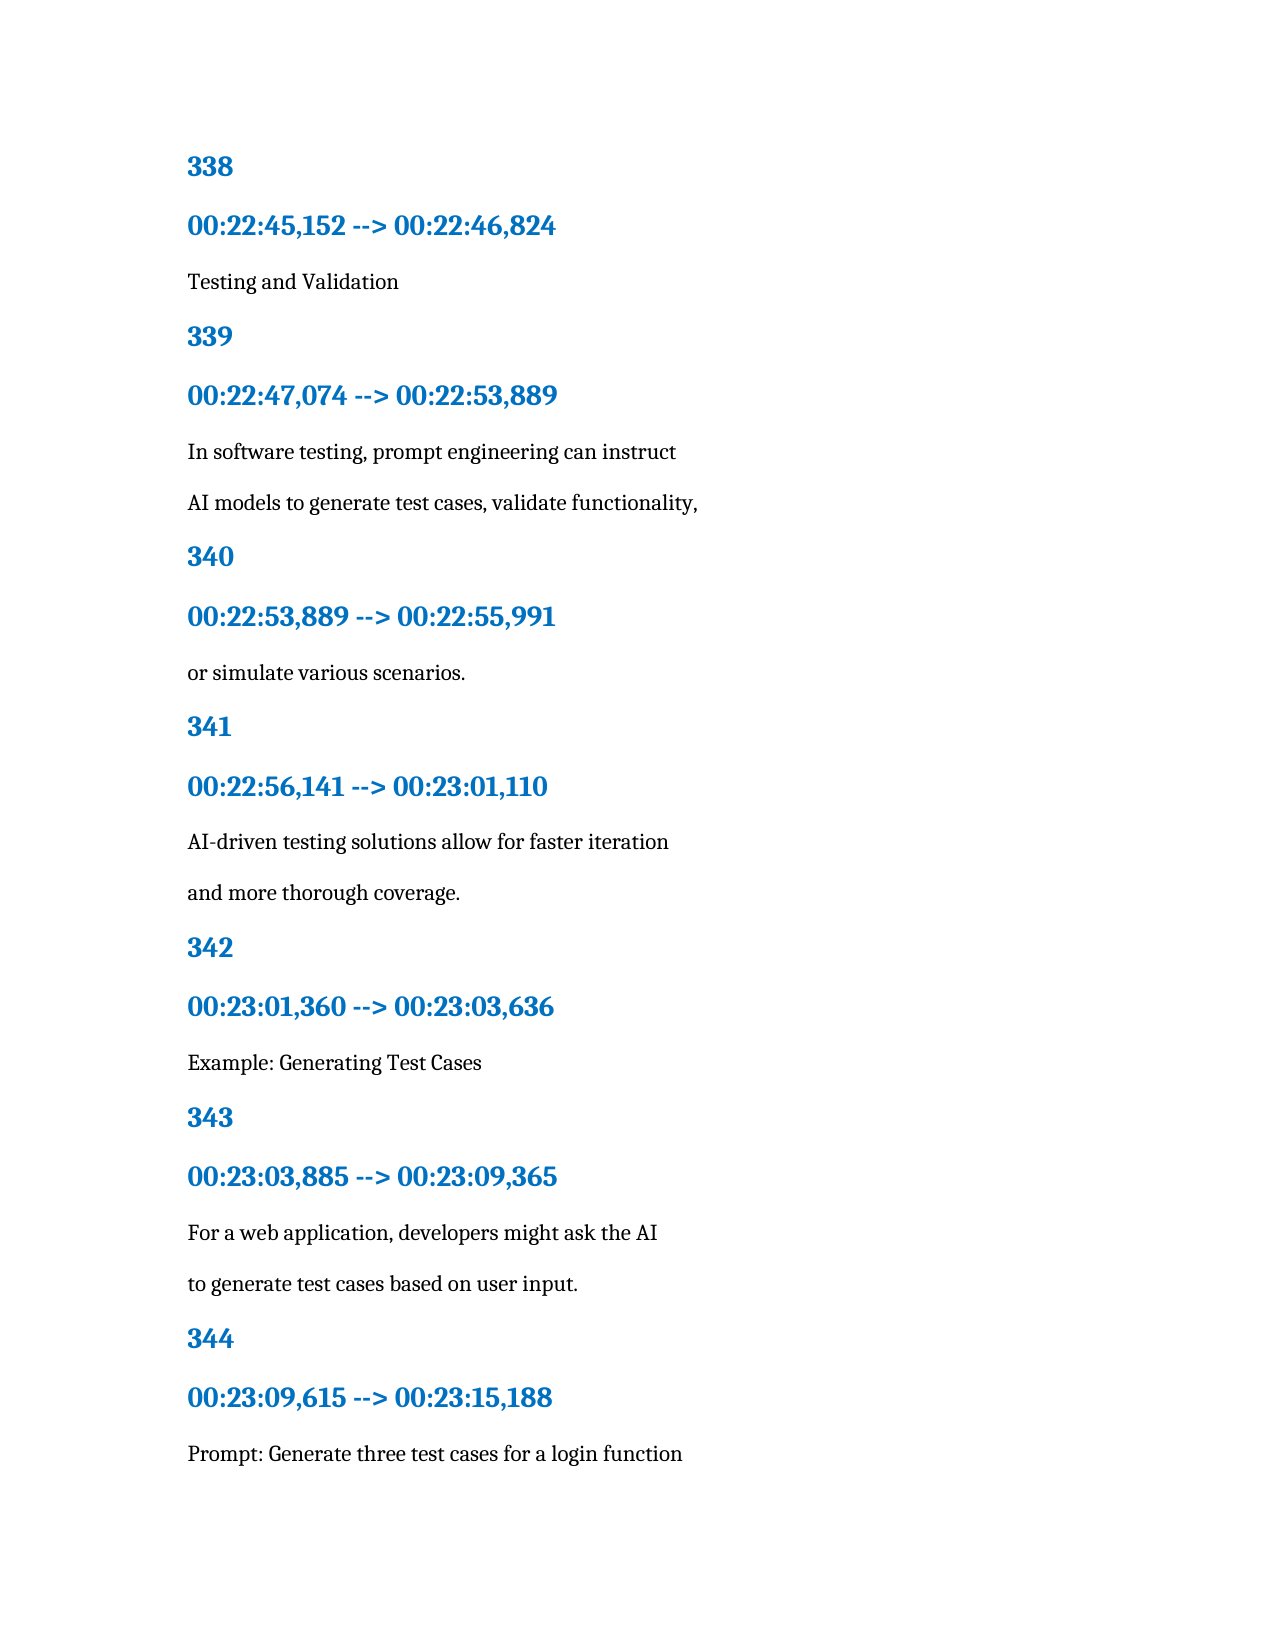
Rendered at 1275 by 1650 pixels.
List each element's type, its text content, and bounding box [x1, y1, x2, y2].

text and more thorough coverage. [187, 880, 1087, 907]
text 343 [187, 1101, 1087, 1134]
text Prompt: Generate three test cases for a login function [187, 1441, 1087, 1467]
text Testing and Validation [187, 269, 1087, 295]
text to generate test cases based on user input. [187, 1271, 1087, 1297]
text 341 [187, 710, 1087, 744]
text For a web application, developers might ask the AI [187, 1220, 1087, 1246]
text 00:22:53,889 --> 00:22:55,991 [187, 600, 1087, 633]
text 00:22:47,074 --> 00:22:53,889 [187, 379, 1087, 413]
text 342 [187, 931, 1087, 965]
text 339 [187, 320, 1087, 353]
text AI models to generate test cases, validate functionality, [187, 489, 1087, 516]
text Example: Generating Test Cases [187, 1050, 1087, 1076]
text 00:22:45,152 --> 00:22:46,824 [187, 209, 1087, 243]
text In software testing, prompt engineering can instruct [187, 438, 1087, 465]
text 00:23:09,615 --> 00:23:15,188 [187, 1381, 1087, 1415]
text 340 [187, 541, 1087, 574]
text 344 [187, 1322, 1087, 1355]
text or simulate various scenarios. [187, 659, 1087, 686]
text 338 [187, 150, 1087, 183]
text 00:23:01,360 --> 00:23:03,636 [187, 991, 1087, 1024]
text 00:22:56,141 --> 00:23:01,110 [187, 770, 1087, 803]
text AI-driven testing solutions allow for faster iteration [187, 829, 1087, 856]
text 00:23:03,885 --> 00:23:09,365 [187, 1160, 1087, 1194]
